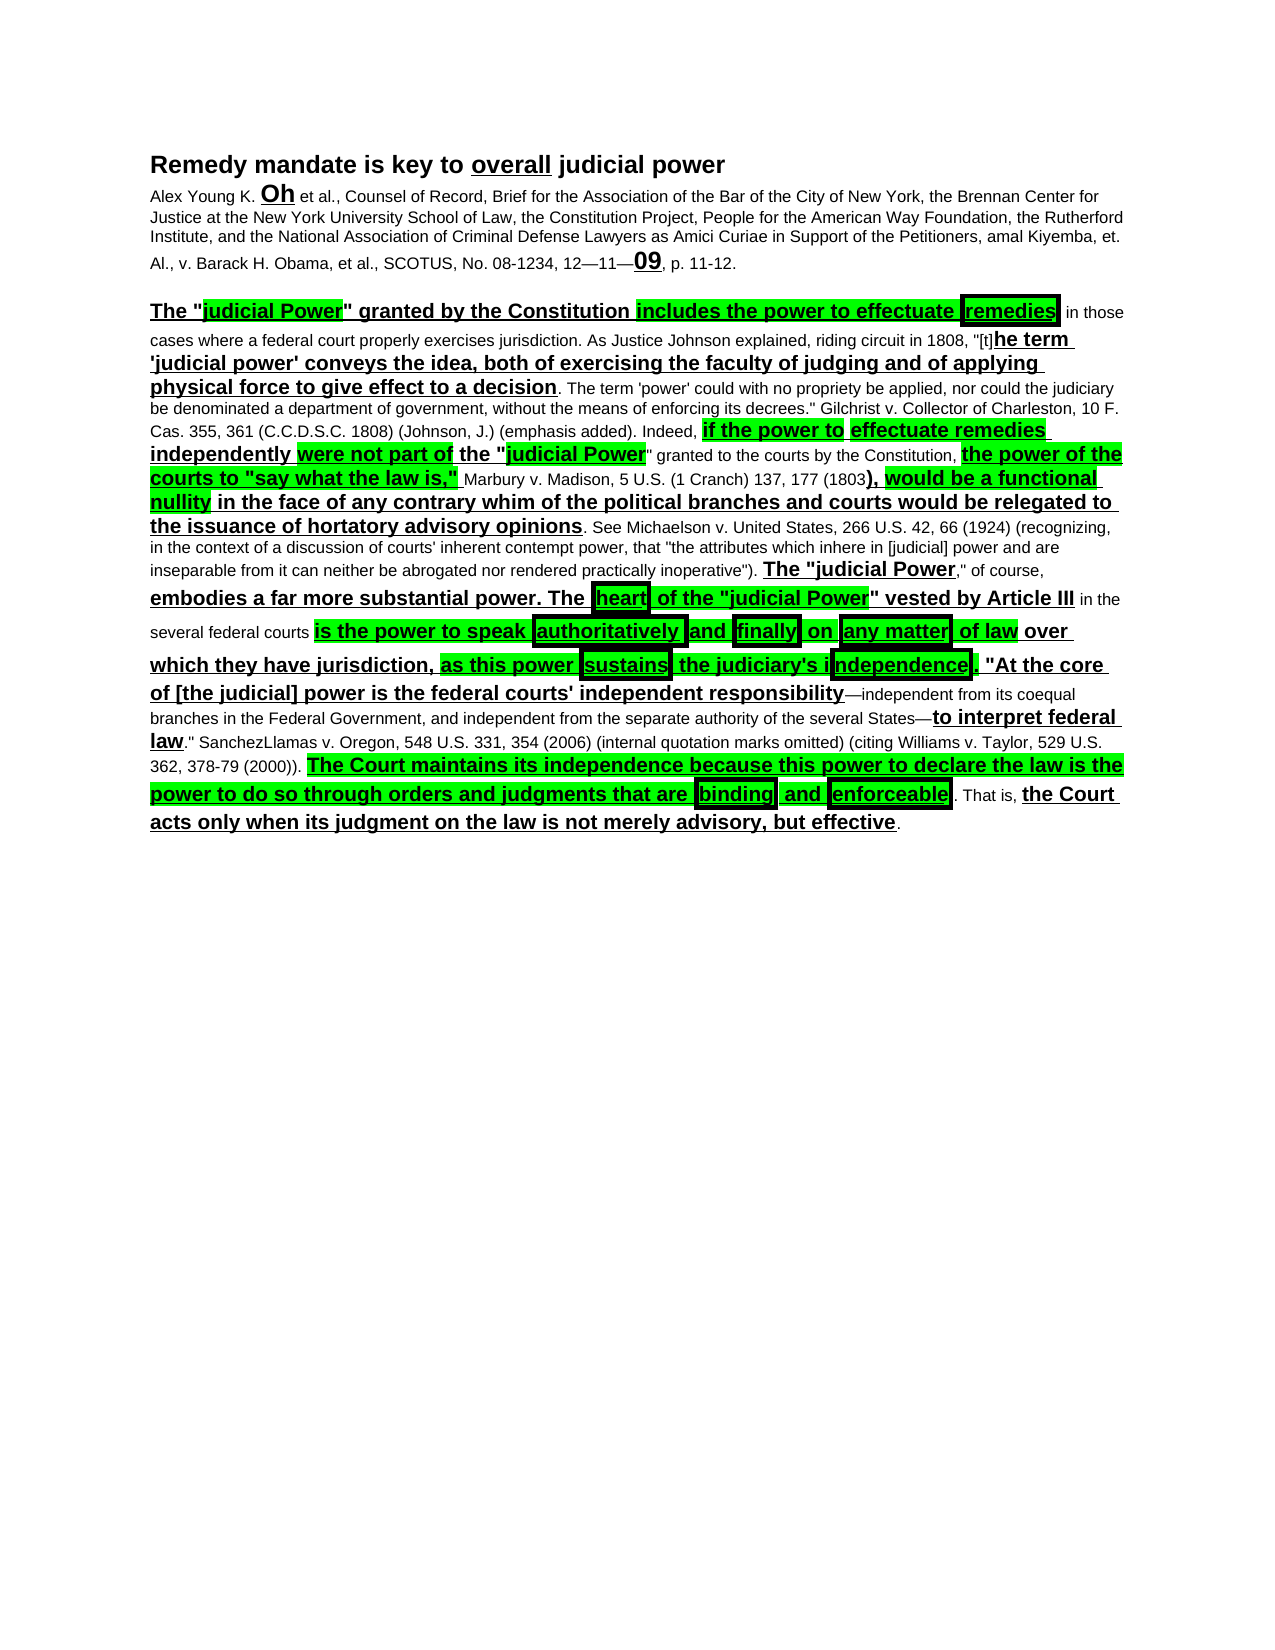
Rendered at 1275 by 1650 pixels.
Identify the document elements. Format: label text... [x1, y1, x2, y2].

text Alex Young K. Oh et al., Counsel of Record, Brief for the Association of the Bar of the City of New York, the Brennan Center for Justice at the New York University School of Law, the Constitution Project, People for the American Way Foundation, the Rutherford Institute, and the National Association of Criminal Defense Lawyers as Amici Curiae in Support of the Petitioners, amal Kiyemba, et. Al., v. Barack H. Obama, et al., SCOTUS, No. 08-1234, 12—11—09, p. 11-12. [150, 179, 1125, 274]
text The "judicial Power" granted by the Constitution includes the power to effectuate remedies in those cases where a federal court properly exercises jurisdiction. As Justice Johnson explained, riding circuit in 1808, "[t]he term 'judicial power' conveys the idea, both of exercising the faculty of judging and of applying physical force to give effect to a decision. The term 'power' could with no propriety be applied, nor could the judiciary be denominated a department of government, without the means of enforcing its decrees." Gilchrist v. Collector of Charleston, 10 F. Cas. 355, 361 (C.C.D.S.C. 1808) (Johnson, J.) (emphasis added). Indeed, if the power to effectuate remedies independently were not part of the "judicial Power" granted to the courts by the Constitution, the power of the courts to "say what the law is," Marbury v. Madison, 5 U.S. (1 Cranch) 137, 177 (1803), would be a functional nullity in the face of any contrary whim of the political branches and courts would be relegated to the issuance of hortatory advisory opinions. See Michaelson v. United States, 266 U.S. 42, 66 (1924) (recognizing, in the context of a discussion of courts' inherent contempt power, that "the attributes which inhere in [judicial] power and are inseparable from it can neither be abrogated nor rendered practically inoperative"). The "judicial Power," of course, embodies a far more substantial power. The heart of the "judicial Power" vested by Article III in the several federal courts is the power to speak authoritatively and finally on any matter of law over which they have jurisdiction, as this power sustains the judiciary's independence. "At the core of [the judicial] power is the federal courts' independent responsibility—independent from its coequal branches in the Federal Government, and independent from the separate authority of the several States—to interpret federal law." SanchezLlamas v. Oregon, 548 U.S. 331, 354 (2006) (internal quotation marks omitted) (citing Williams v. Taylor, 529 U.S. 362, 378-79 (2000)). The Court maintains its independence because this power to declare the law is the power to do so through orders and judgments that are binding and enforceable. That is, the Court acts only when its judgment on the law is not merely advisory, but effective. [150, 294, 1125, 834]
subtitle Remedy mandate is key to overall judicial power [150, 150, 1125, 179]
